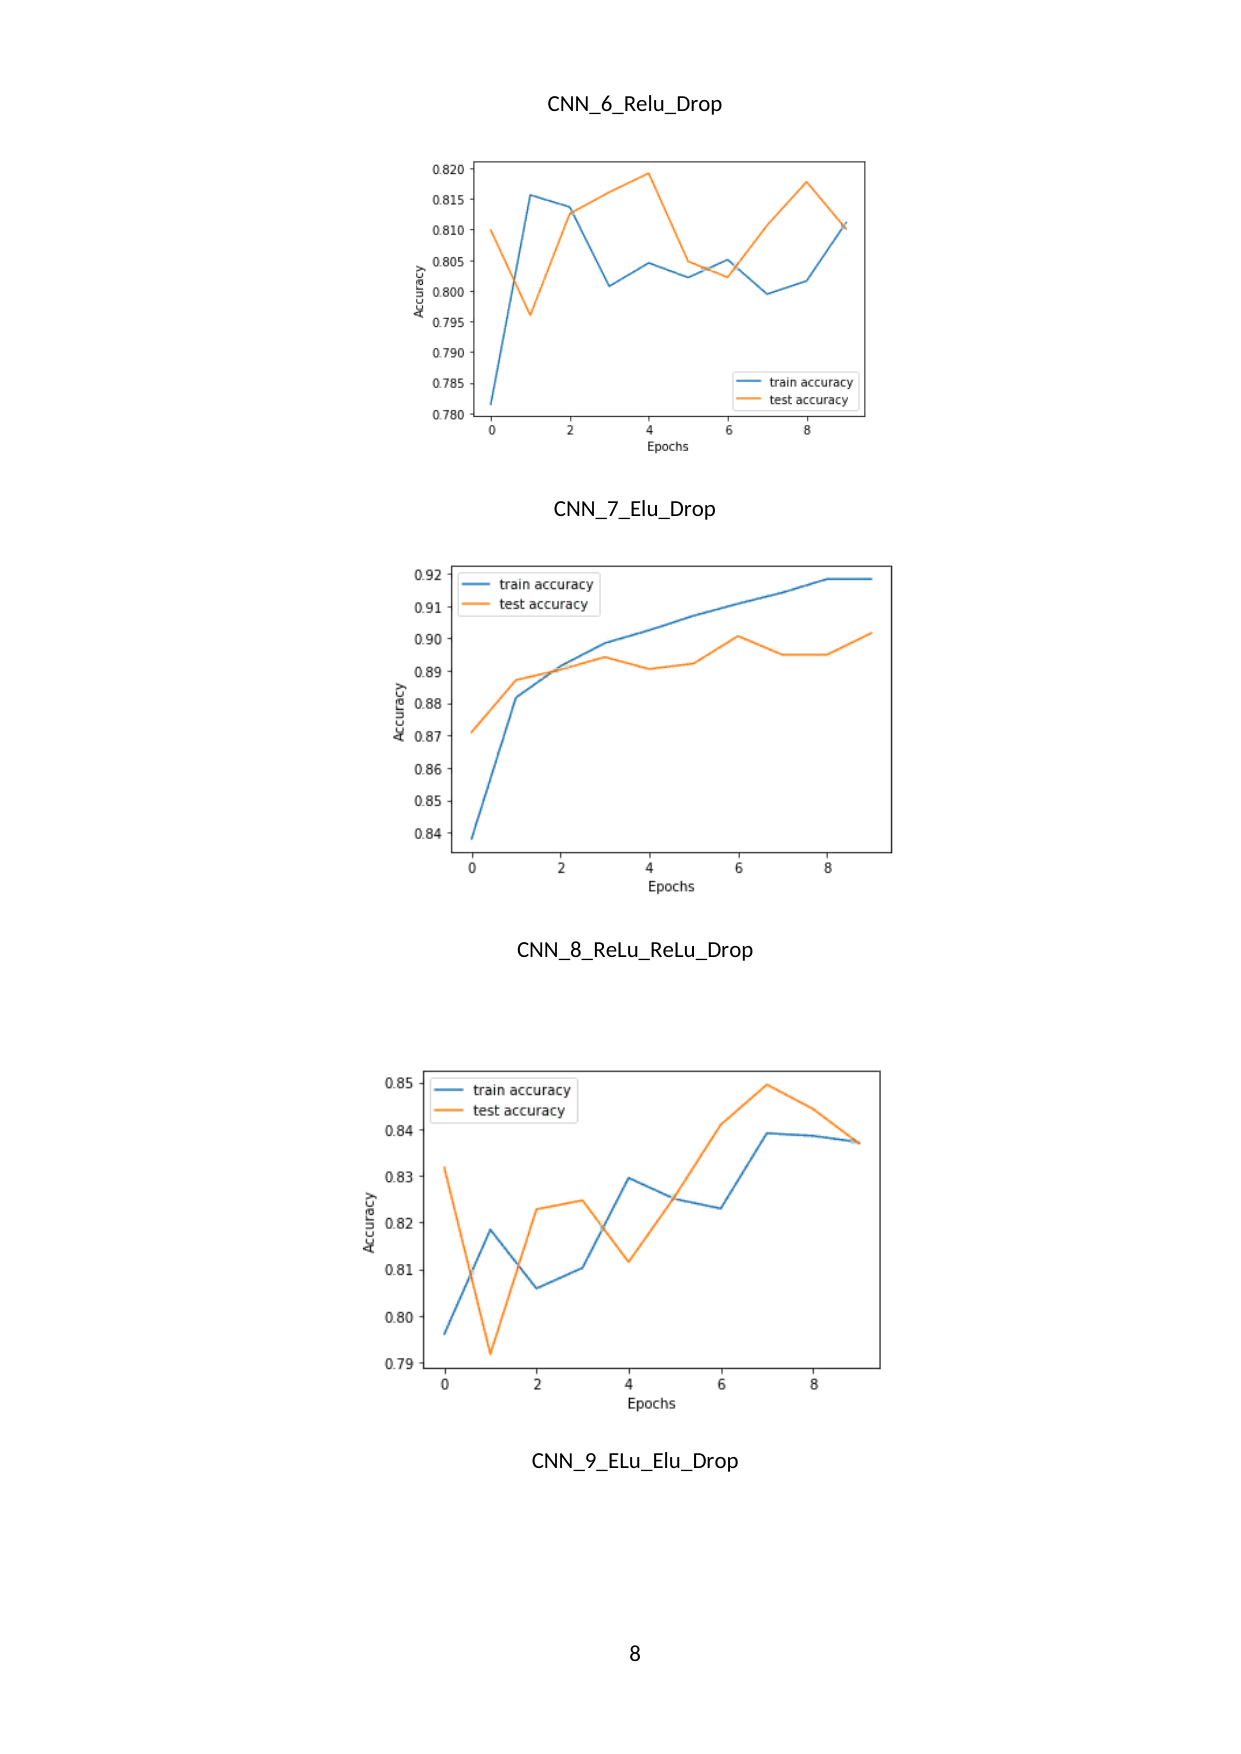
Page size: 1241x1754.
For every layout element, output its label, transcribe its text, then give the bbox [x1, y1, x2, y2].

text CNN_8_ReLu_ReLu_Drop [118, 935, 1152, 963]
text CNN_6_Relu_Drop [118, 89, 1152, 117]
text CNN_7_Elu_Drop [118, 494, 1152, 522]
picture [394, 145, 876, 465]
picture [355, 1049, 915, 1417]
picture [375, 551, 894, 906]
text CNN_9_ELu_Elu_Drop [118, 1446, 1152, 1474]
